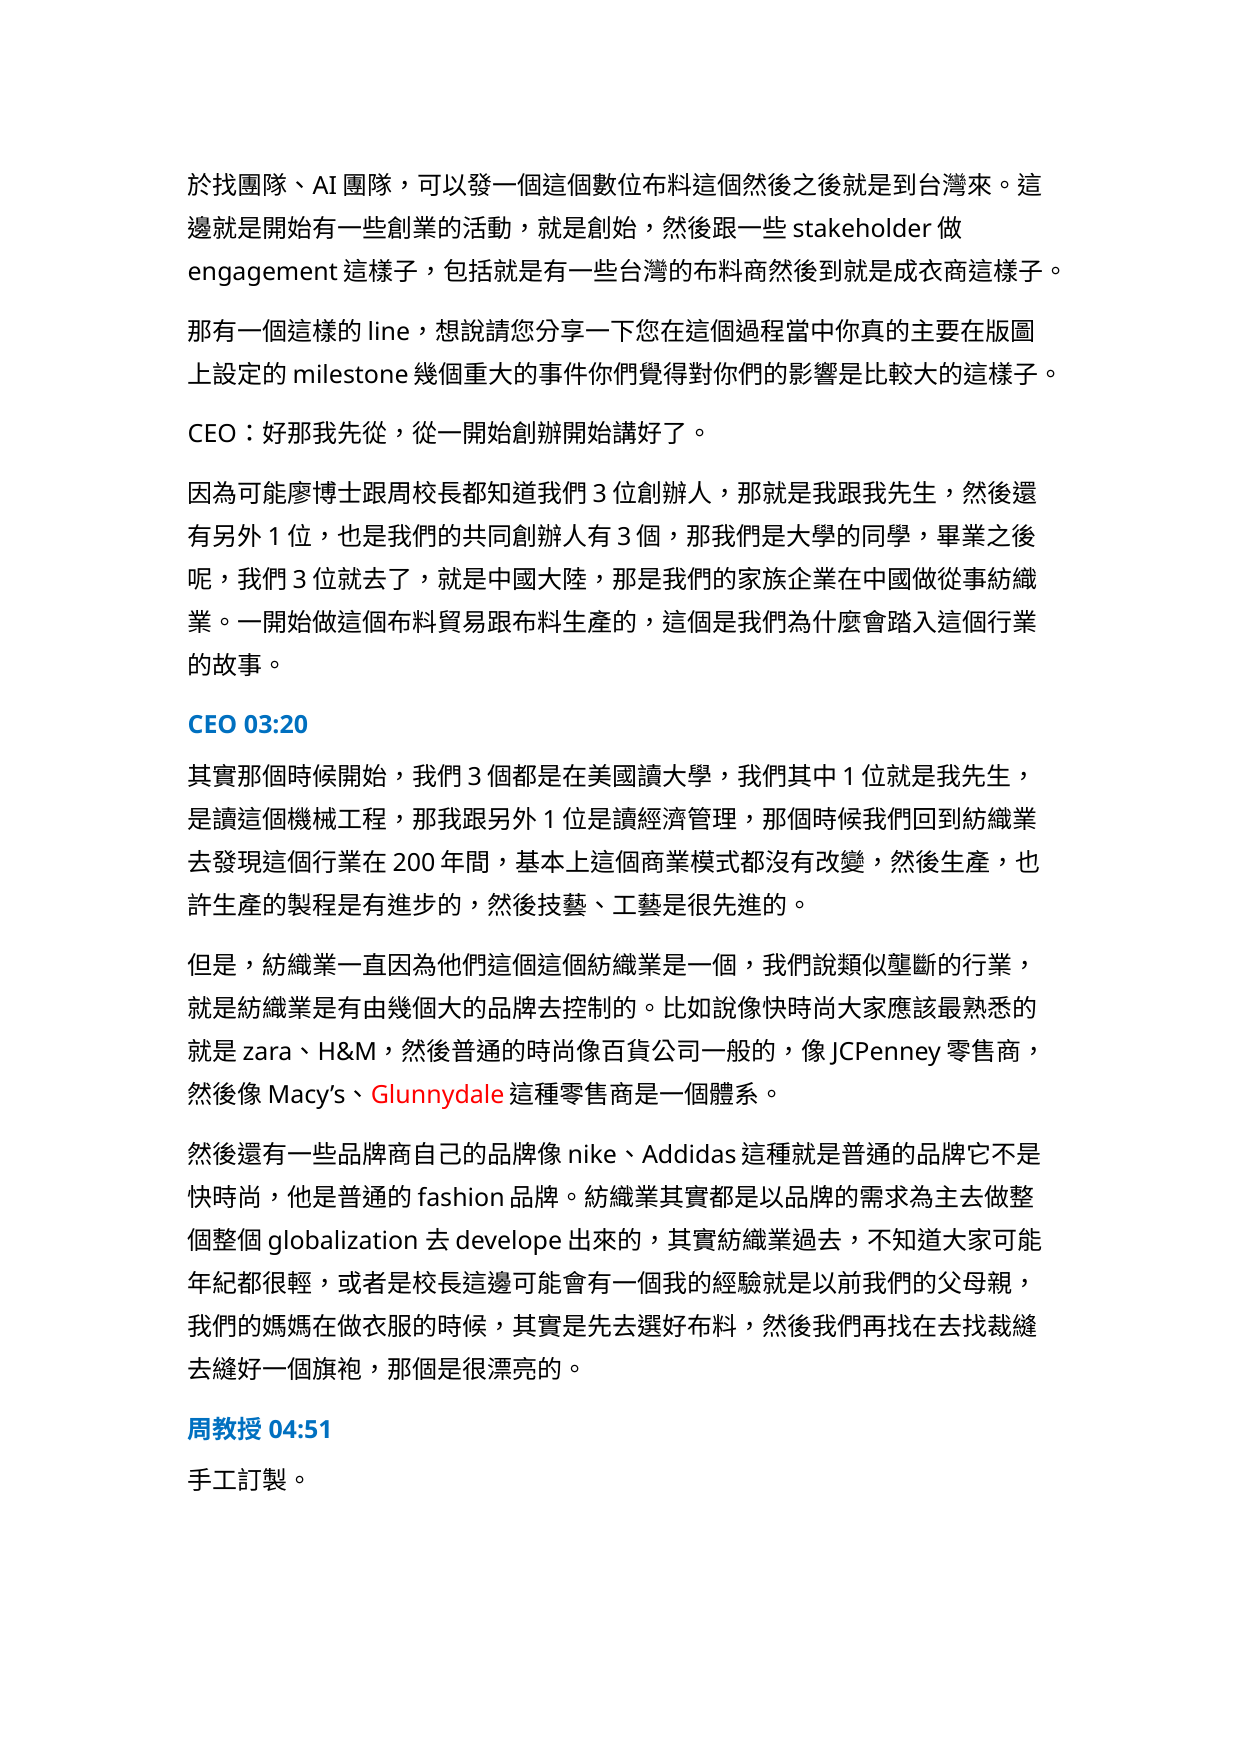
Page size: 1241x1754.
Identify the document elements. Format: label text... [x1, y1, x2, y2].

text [187, 164, 1053, 288]
subtitle CEO 03:20 [187, 705, 1053, 742]
text CEO：好那我先從，從一開始創辦開始講好了。 [187, 413, 1053, 451]
text 因為可能廖博士跟周校長都知道我們3位創辦人，那就是我跟我先生，然後還有另外1位，也是我們的共同創辦人有3個，那我們是大學的同學，畢業之後呢，我們3位就去了，就是中國大陸，那是我們的家族企業在中國做從事紡織業。一開始做這個布料貿易跟布料生產的，這個是我們為什麼會踏入這個行業的故事。 [187, 473, 1053, 683]
subtitle 周教授 04:51 [187, 1409, 1053, 1446]
text 手工訂製。 [187, 1460, 1053, 1497]
text 然後還有一些品牌商自己的品牌像nike、Addidas這種就是普通的品牌它不是快時尚，他是普通的fashion品牌。紡織業其實都是以品牌的需求為主去做整個整個globalization 去develope出來的，其實紡織業過去，不知道大家可能年紀都很輕，或者是校長這邊可能會有一個我的經驗就是以前我們的父母親，我們的媽媽在做衣服的時候，其實是先去選好布料，然後我們再找在去找裁縫去縫好一個旗袍，那個是很漂亮的。 [187, 1133, 1053, 1387]
text 那有一個這樣的line，想說請您分享一下您在這個過程當中你真的主要在版圖上設定的milestone幾個重大的事件你們覺得對你們的影響是比較大的這樣子。 [187, 310, 1053, 391]
text 其實那個時候開始，我們3個都是在美國讀大學，我們其中1位就是我先生，是讀這個機械工程，那我跟另外1位是讀經濟管理，那個時候我們回到紡織業去發現這個行業在200年間，基本上這個商業模式都沒有改變，然後生產，也許生產的製程是有進步的，然後技藝、工藝是很先進的。 [187, 756, 1053, 922]
text 但是，紡織業一直因為他們這個這個紡織業是一個，我們說類似壟斷的行業，就是紡織業是有由幾個大的品牌去控制的。比如說像快時尚大家應該最熟悉的就是zara、H&M，然後普通的時尚像百貨公司一般的，像JCPenney零售商，然後像Macy’s、Glunnydale這種零售商是一個體系。 [187, 944, 1053, 1111]
